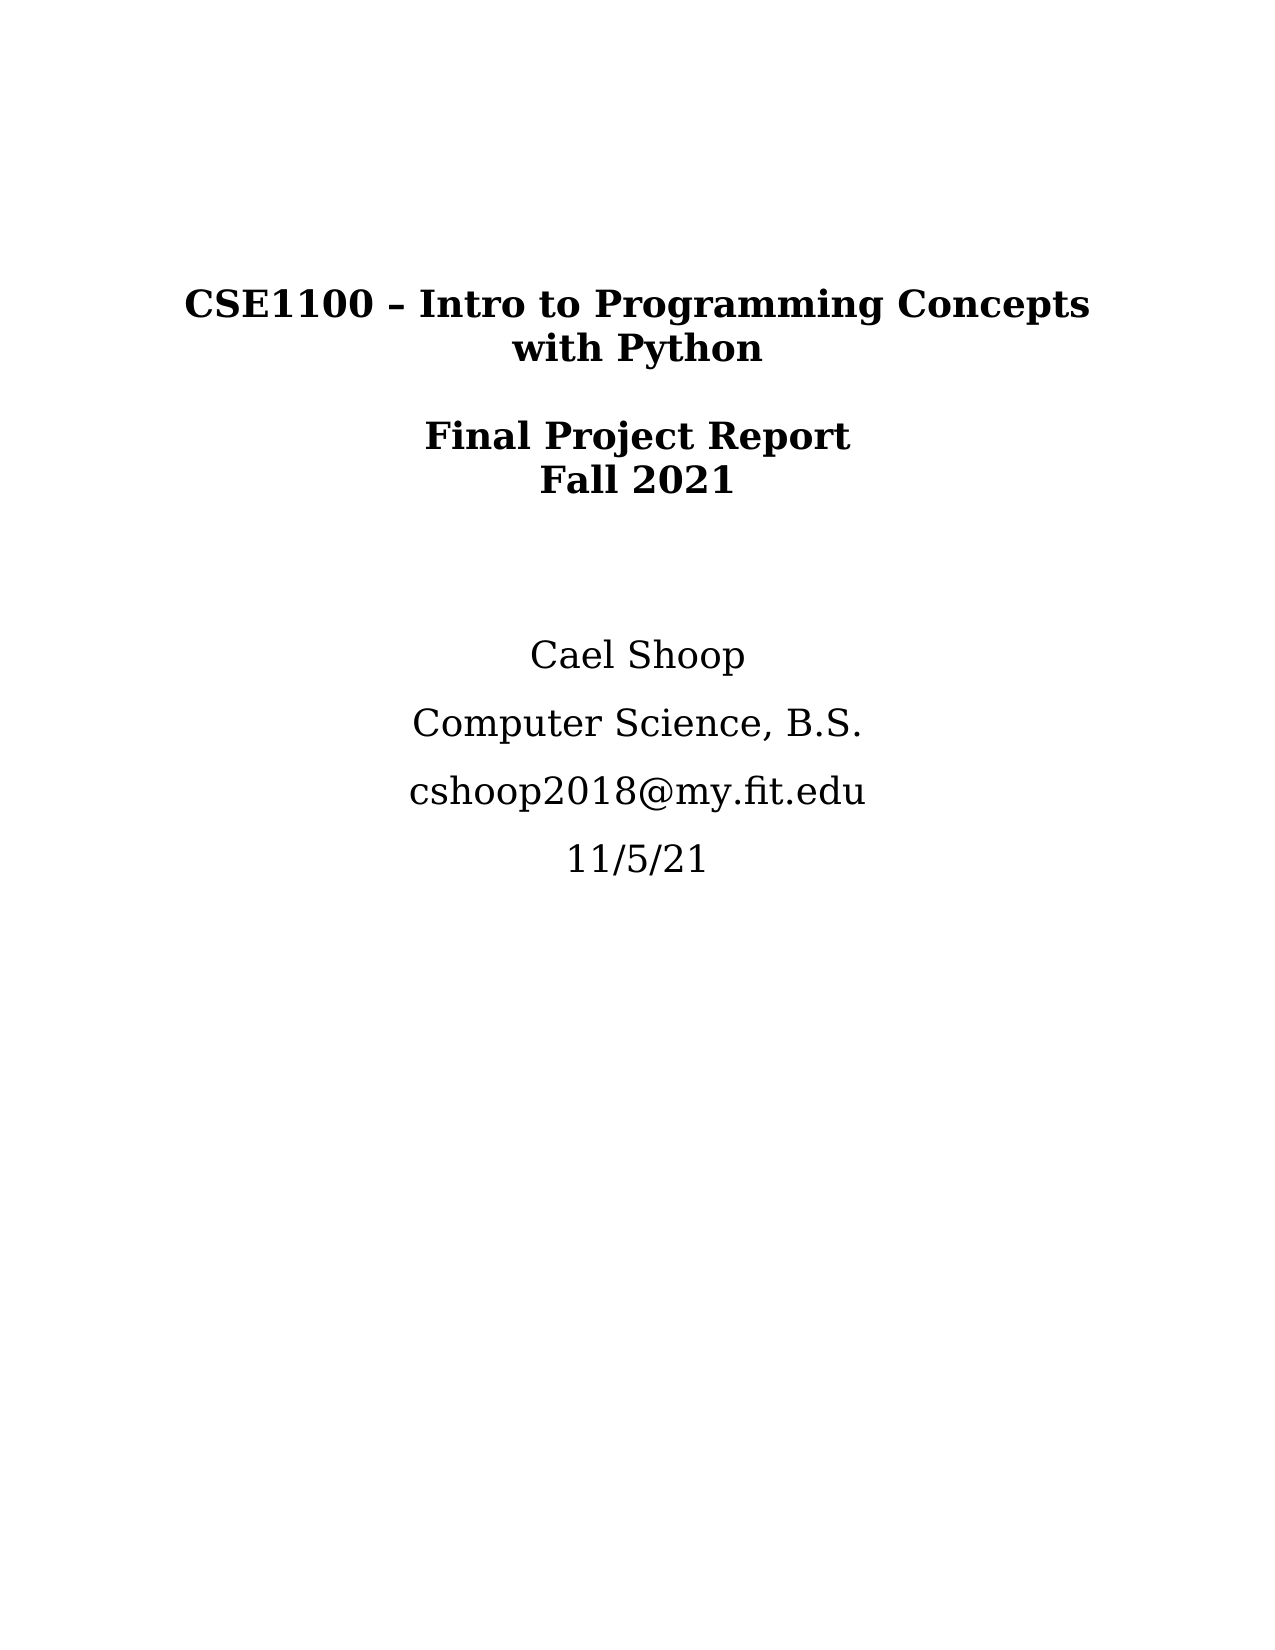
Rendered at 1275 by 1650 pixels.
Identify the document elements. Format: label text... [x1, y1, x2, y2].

text CSE1100 – Intro to Programming Concepts with Python [150, 282, 1125, 370]
text Cael Shoop [150, 633, 1125, 677]
text cshoop2018@my.fit.edu [150, 769, 1125, 813]
text Computer Science, B.S. [150, 701, 1125, 745]
text Final Project Report [150, 414, 1125, 458]
text Fall 2021 [150, 458, 1125, 502]
text 11/5/21 [150, 837, 1125, 881]
